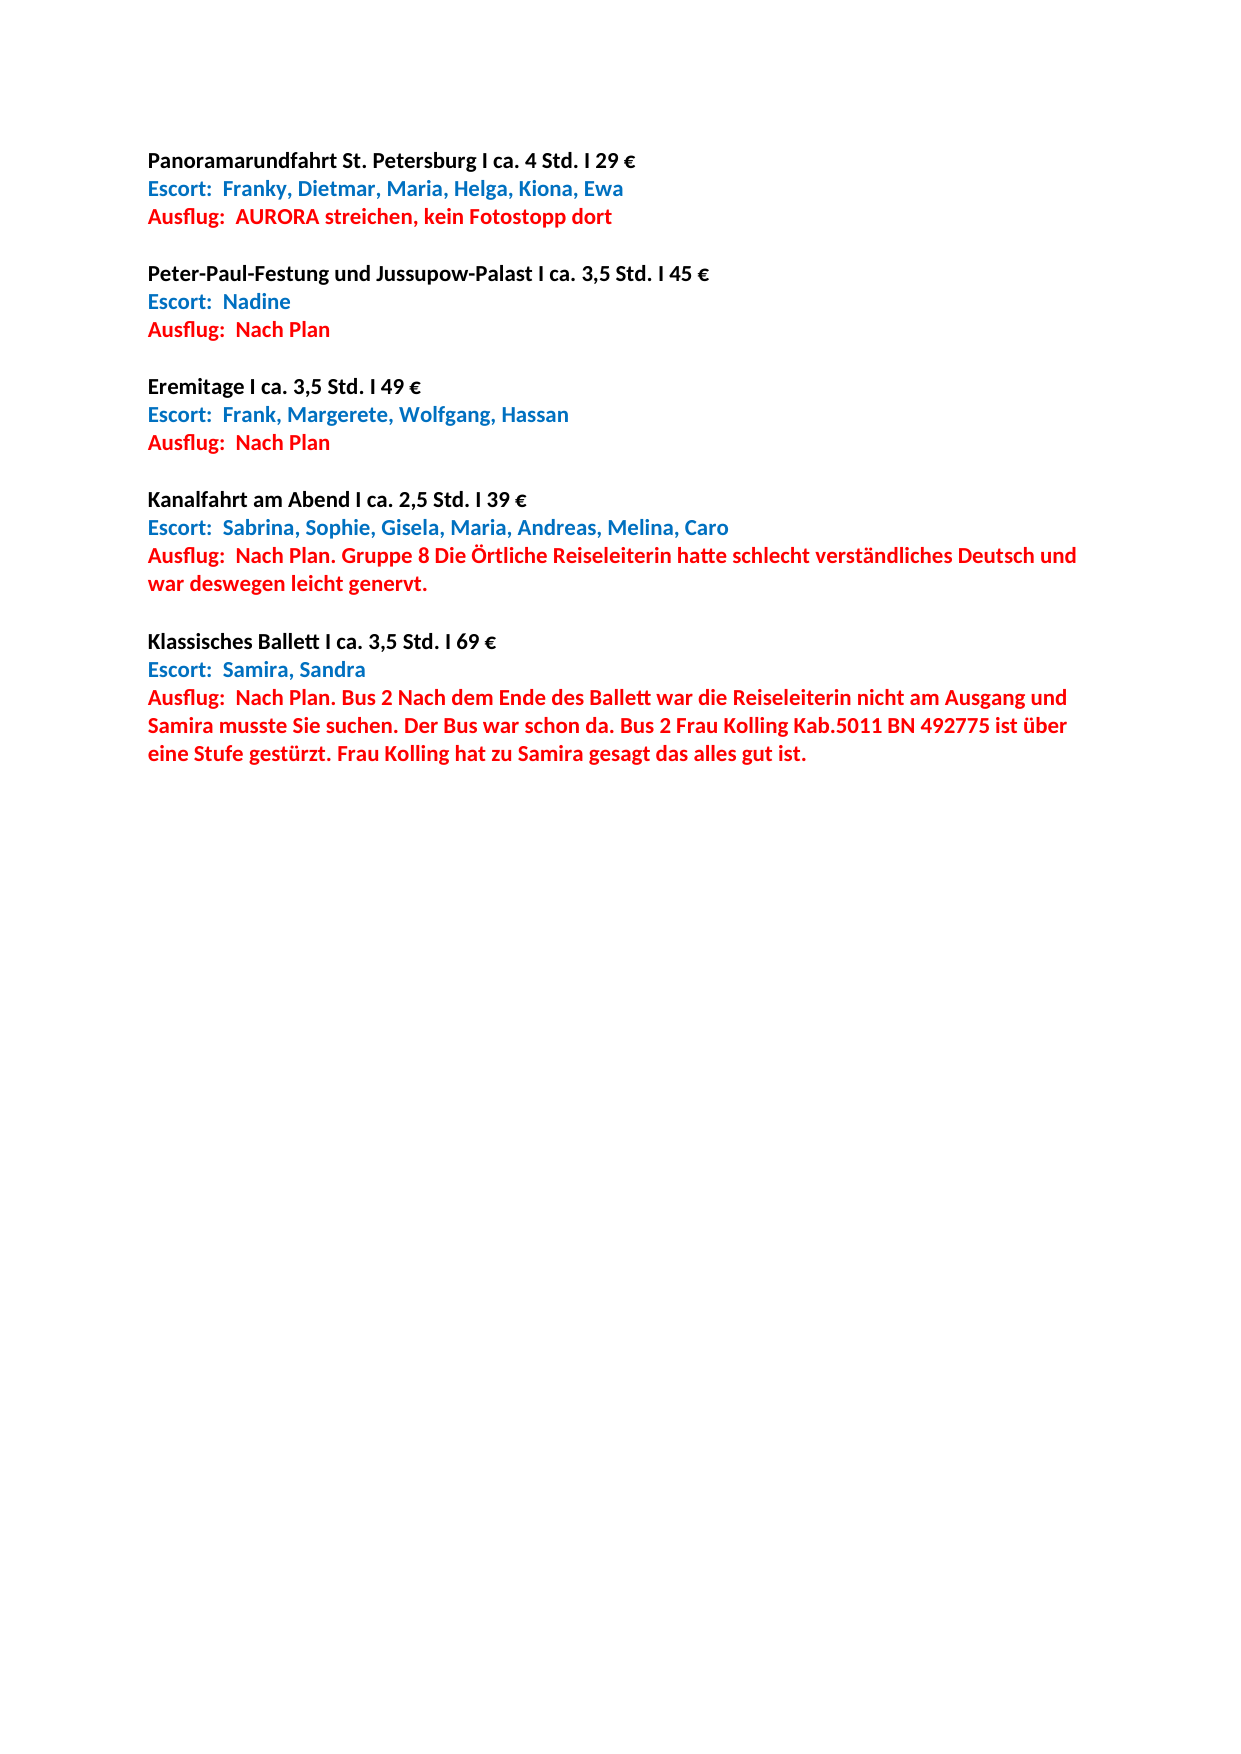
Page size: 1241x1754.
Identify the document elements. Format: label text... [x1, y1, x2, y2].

text Ausflug: Nach Plan. Gruppe 8 Die Örtliche Reiseleiterin hatte schlecht verständliches Deutsch und war deswegen leicht genervt. [148, 542, 1093, 598]
text Ausflug: Nach Plan. Bus 2 Nach dem Ende des Ballett war die Reiseleiterin nicht am Ausgang und Samira musste Sie suchen. Der Bus war schon da. Bus 2 Frau Kolling Kab.5011 BN 492775 ist über eine Stufe gestürzt. Frau Kolling hat zu Samira gesagt das alles gut ist. [148, 683, 1093, 767]
text Kanalfahrt am Abend I ca. 2,5 Std. I 39 € [148, 486, 1093, 513]
text Escort: Frank, Margerete, Wolfgang, Hassan [148, 400, 1093, 428]
text Ausflug: Nach Plan [148, 315, 1093, 343]
text Escort: Samira, Sandra [148, 655, 1093, 683]
text Escort: Nadine [148, 287, 1093, 315]
text Klassisches Ballett I ca. 3,5 Std. I 69 € [148, 627, 1093, 655]
text Escort: Franky, Dietmar, Maria, Helga, Kiona, Ewa [148, 174, 1093, 202]
text Peter-Paul-Festung und Jussupow-Palast I ca. 3,5 Std. I 45 € [148, 259, 1093, 287]
text Panoramarundfahrt St. Petersburg I ca. 4 Std. I 29 € [148, 146, 1093, 174]
text Escort: Sabrina, Sophie, Gisela, Maria, Andreas, Melina, Caro [148, 513, 1093, 542]
text Eremitage I ca. 3,5 Std. I 49 € [148, 372, 1093, 400]
text Ausflug: Nach Plan [148, 428, 1093, 456]
text Ausflug: AURORA streichen, kein Fotostopp dort [148, 202, 1093, 230]
